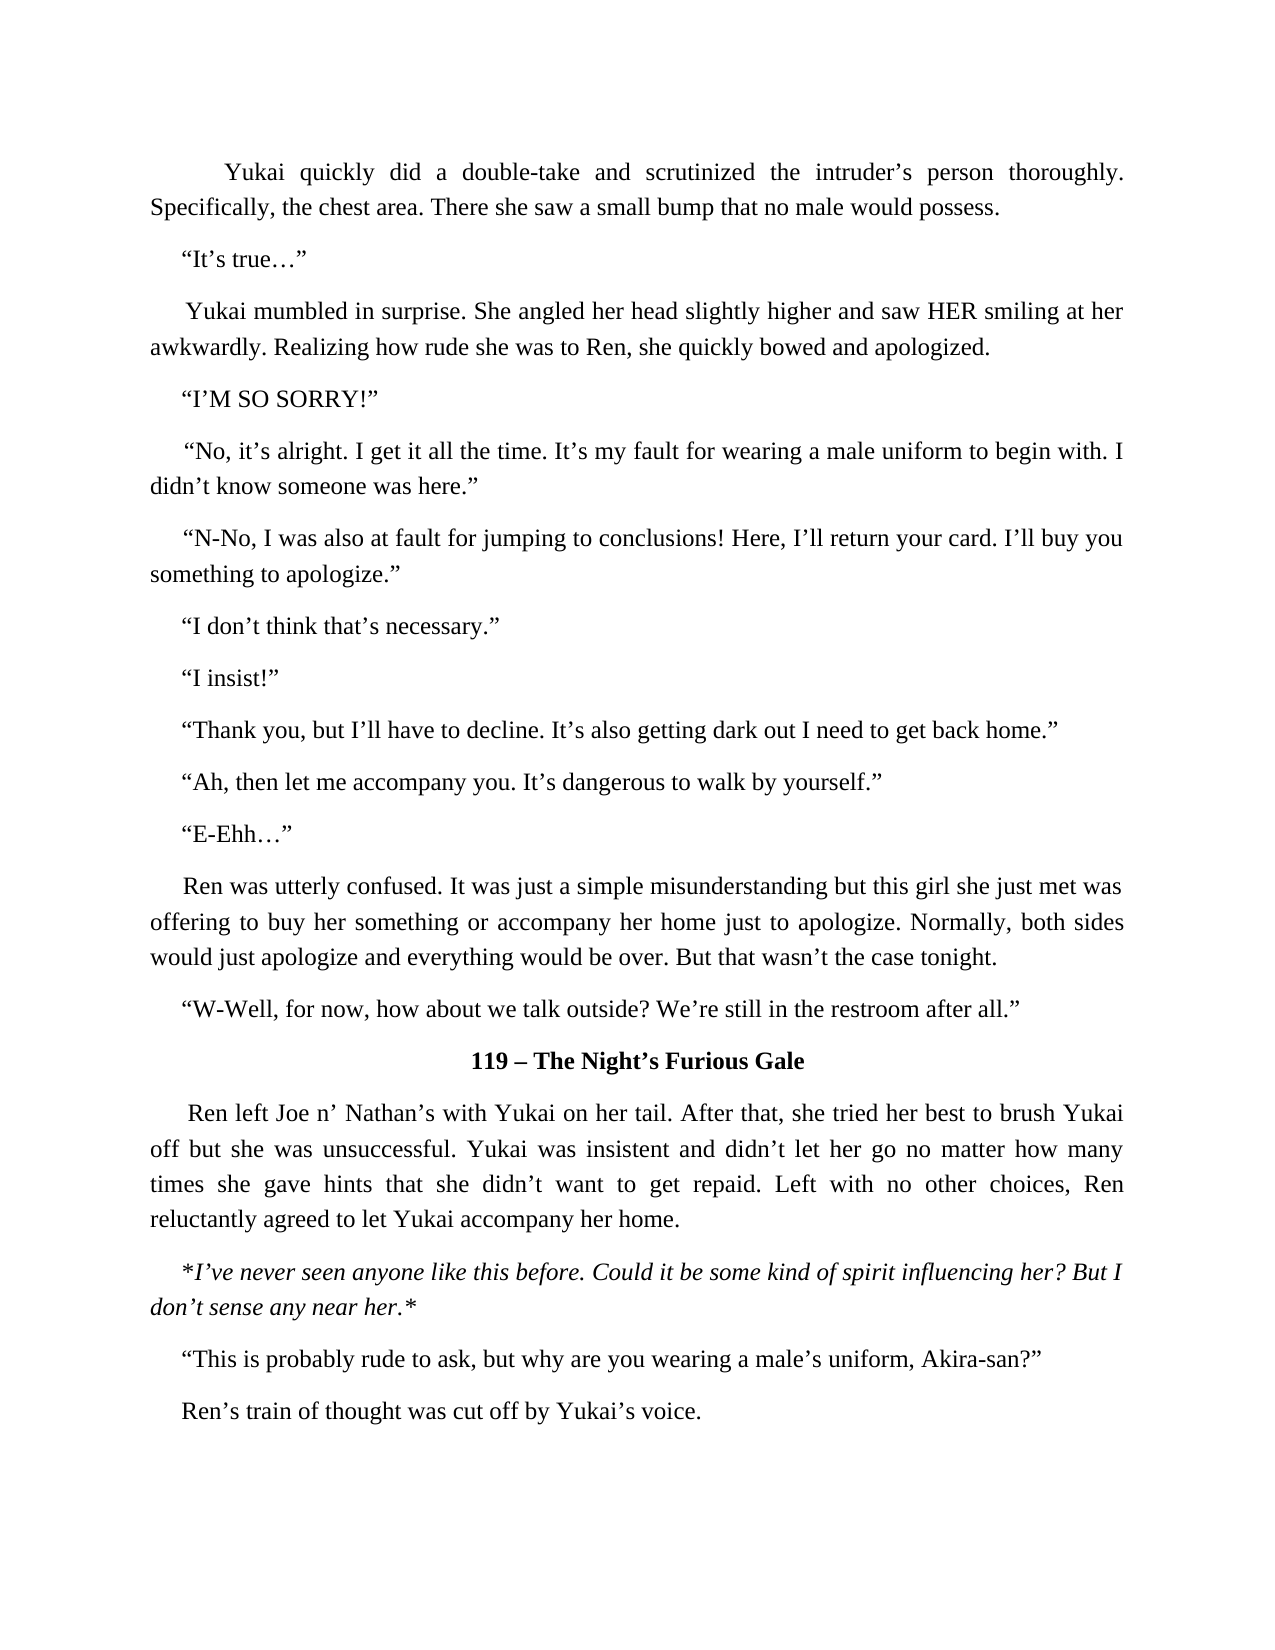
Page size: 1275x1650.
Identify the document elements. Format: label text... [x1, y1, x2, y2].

text “This is probably rude to ask, but why are you wearing a male’s uniform, Akira-san?” [150, 1337, 1125, 1373]
text “E-Ehh…” [150, 812, 1125, 848]
text Ren left Joe n’ Nathan’s with Yukai on her tail. After that, she tried her best to brush Yukai off but she was unsuccessful. Yukai was insistent and didn’t let her go no matter how many times she gave hints that she didn’t want to get repaid. Left with no other choices, Ren reluctantly agreed to let Yukai accompany her home. [150, 1092, 1125, 1233]
text “It’s true…” [150, 237, 1125, 273]
text Ren’s train of thought was cut off by Yukai’s voice. [150, 1389, 1125, 1425]
text “I don’t think that’s necessary.” [150, 604, 1125, 639]
text “Ah, then let me accompany you. It’s dangerous to walk by yourself.” [150, 760, 1125, 796]
text *I’ve never seen anyone like this before. Could it be some kind of spirit influencing her? But I don’t sense any near her.* [150, 1250, 1125, 1321]
text 119 – The Night’s Furious Gale [150, 1039, 1125, 1075]
text “I’M SO SORRY!” [150, 377, 1125, 412]
text “Thank you, but I’ll have to decline. It’s also getting dark out I need to get back home.” [150, 708, 1125, 744]
text Yukai mumbled in surprise. She angled her head slightly higher and saw HER smiling at her awkwardly. Realizing how rude she was to Ren, she quickly bowed and apologized. [150, 289, 1125, 360]
text “I insist!” [150, 656, 1125, 692]
text Ren was utterly confused. It was just a simple misunderstanding but this girl she just met was offering to buy her something or accompany her home just to apologize. Normally, both sides would just apologize and everything would be over. But that wasn’t the case tonight. [150, 864, 1125, 971]
text Yukai quickly did a double-take and scrutinized the intruder’s person thoroughly. Specifically, the chest area. There she saw a small bump that no male would possess. [150, 150, 1125, 221]
text “N-No, I was also at fault for jumping to conclusions! Here, I’ll return your card. I’ll buy you something to apologize.” [150, 517, 1125, 587]
text “No, it’s alright. I get it all the time. It’s my fault for wearing a male uniform to begin with. I didn’t know someone was here.” [150, 429, 1125, 500]
text “W-Well, for now, how about we talk outside? We’re still in the restroom after all.” [150, 987, 1125, 1023]
